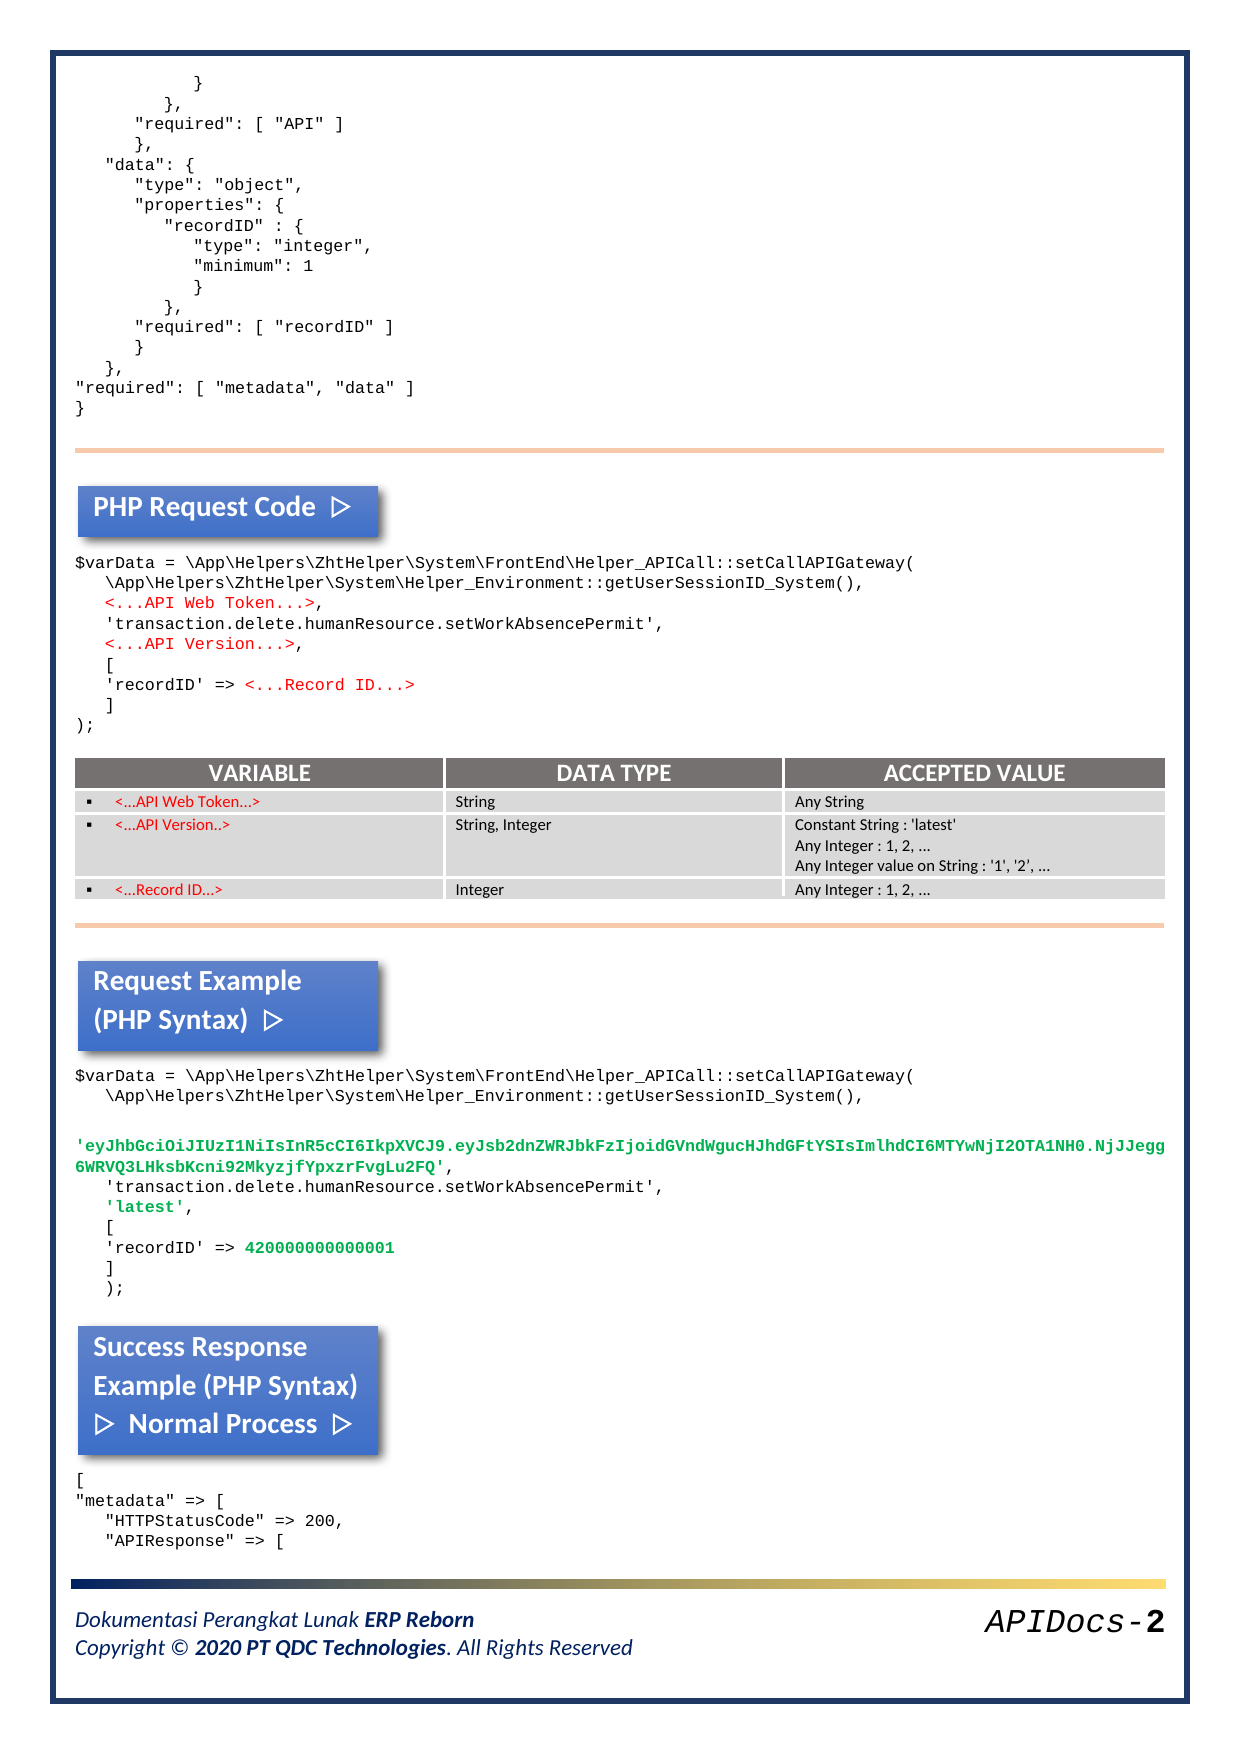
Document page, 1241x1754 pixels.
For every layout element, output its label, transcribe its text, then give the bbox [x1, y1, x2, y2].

text "metadata" => [ [75, 1492, 1165, 1511]
text } [75, 339, 1165, 358]
text }, [75, 298, 1165, 317]
text ); [75, 1280, 1165, 1299]
text } [75, 278, 1165, 297]
text 'eyJhbGciOiJIUzI1NiIsInR5cCI6IkpXVCJ9.eyJsb2dnZWRJbkFzIjoidGVndWgucHJhdGFtYSIsImlhdCI6MTYwNjI2OTA1NH0.NjJJegg6WRVQ3LHksbKcni92MkyzjfYpxzrFvgLu2FQ', [75, 1108, 1165, 1177]
text }, [75, 95, 1165, 114]
table_header ACCEPTED VALUE [785, 758, 1165, 788]
text 'latest', [75, 1199, 1165, 1218]
text "minimum": 1 [75, 258, 1165, 277]
text } [75, 75, 1165, 94]
text [ [75, 1219, 1165, 1238]
text \App\Helpers\ZhtHelper\System\Helper_Environment::getUserSessionID_System(), [75, 1088, 1165, 1107]
text } [75, 400, 1165, 419]
text }, [75, 136, 1165, 155]
text ] [75, 697, 1165, 716]
text "properties": { [75, 197, 1165, 216]
text "data": { [75, 156, 1165, 175]
text "recordID" : { [75, 217, 1165, 236]
table_cell Any String [785, 791, 1165, 812]
table_cell ▪ [75, 791, 104, 812]
table_cell <...API Web Token...> [104, 791, 443, 812]
table_cell Integer [446, 879, 784, 899]
text "required": [ "recordID" ] [75, 319, 1165, 338]
text 'recordID' => <...Record ID...> [75, 676, 1165, 695]
table_cell ▪ [75, 879, 104, 899]
text $varData = \App\Helpers\ZhtHelper\System\FrontEnd\Helper_APICall::setCallAPIGateway( [75, 554, 1165, 573]
text 'recordID' => 420000000000001 [75, 1239, 1165, 1258]
text "APIResponse" => [ [75, 1533, 1165, 1552]
table_cell String, Integer [446, 815, 782, 876]
text [ [75, 656, 1165, 675]
table_header [75, 448, 1164, 453]
text ); [75, 717, 1165, 736]
table_cell Constant String : 'latest' Any Integer : 1, 2, ... Any Integer value on String : '1', '2’, ... [785, 815, 1165, 876]
table_header VARIABLE [75, 758, 443, 788]
text $varData = \App\Helpers\ZhtHelper\System\FrontEnd\Helper_APICall::setCallAPIGateway( [75, 1068, 1165, 1087]
text "HTTPStatusCode" => 200, [75, 1512, 1165, 1531]
table_cell <...API Version..> [104, 815, 443, 876]
text 'transaction.delete.humanResource.setWorkAbsencePermit', [75, 1178, 1165, 1197]
table_cell String [446, 791, 782, 812]
text <...API Version...>, [75, 636, 1165, 654]
text 'transaction.delete.humanResource.setWorkAbsencePermit', [75, 615, 1165, 634]
text \App\Helpers\ZhtHelper\System\Helper_Environment::getUserSessionID_System(), [75, 575, 1165, 594]
text "required": [ "metadata", "data" ] [75, 380, 1165, 398]
table_cell ▪ [75, 815, 104, 876]
text "type": "integer", [75, 237, 1165, 256]
text [ [75, 1472, 1165, 1491]
text "required": [ "API" ] [75, 116, 1165, 134]
table_cell Any Integer : 1, 2, ... [784, 879, 1165, 899]
text }, [75, 359, 1165, 378]
text <...API Web Token...>, [75, 595, 1165, 614]
table_header DATA TYPE [446, 758, 782, 788]
table_cell <...Record ID...> [104, 879, 443, 899]
text ] [75, 1260, 1165, 1278]
text "type": "object", [75, 177, 1165, 195]
table_header [75, 923, 1164, 928]
